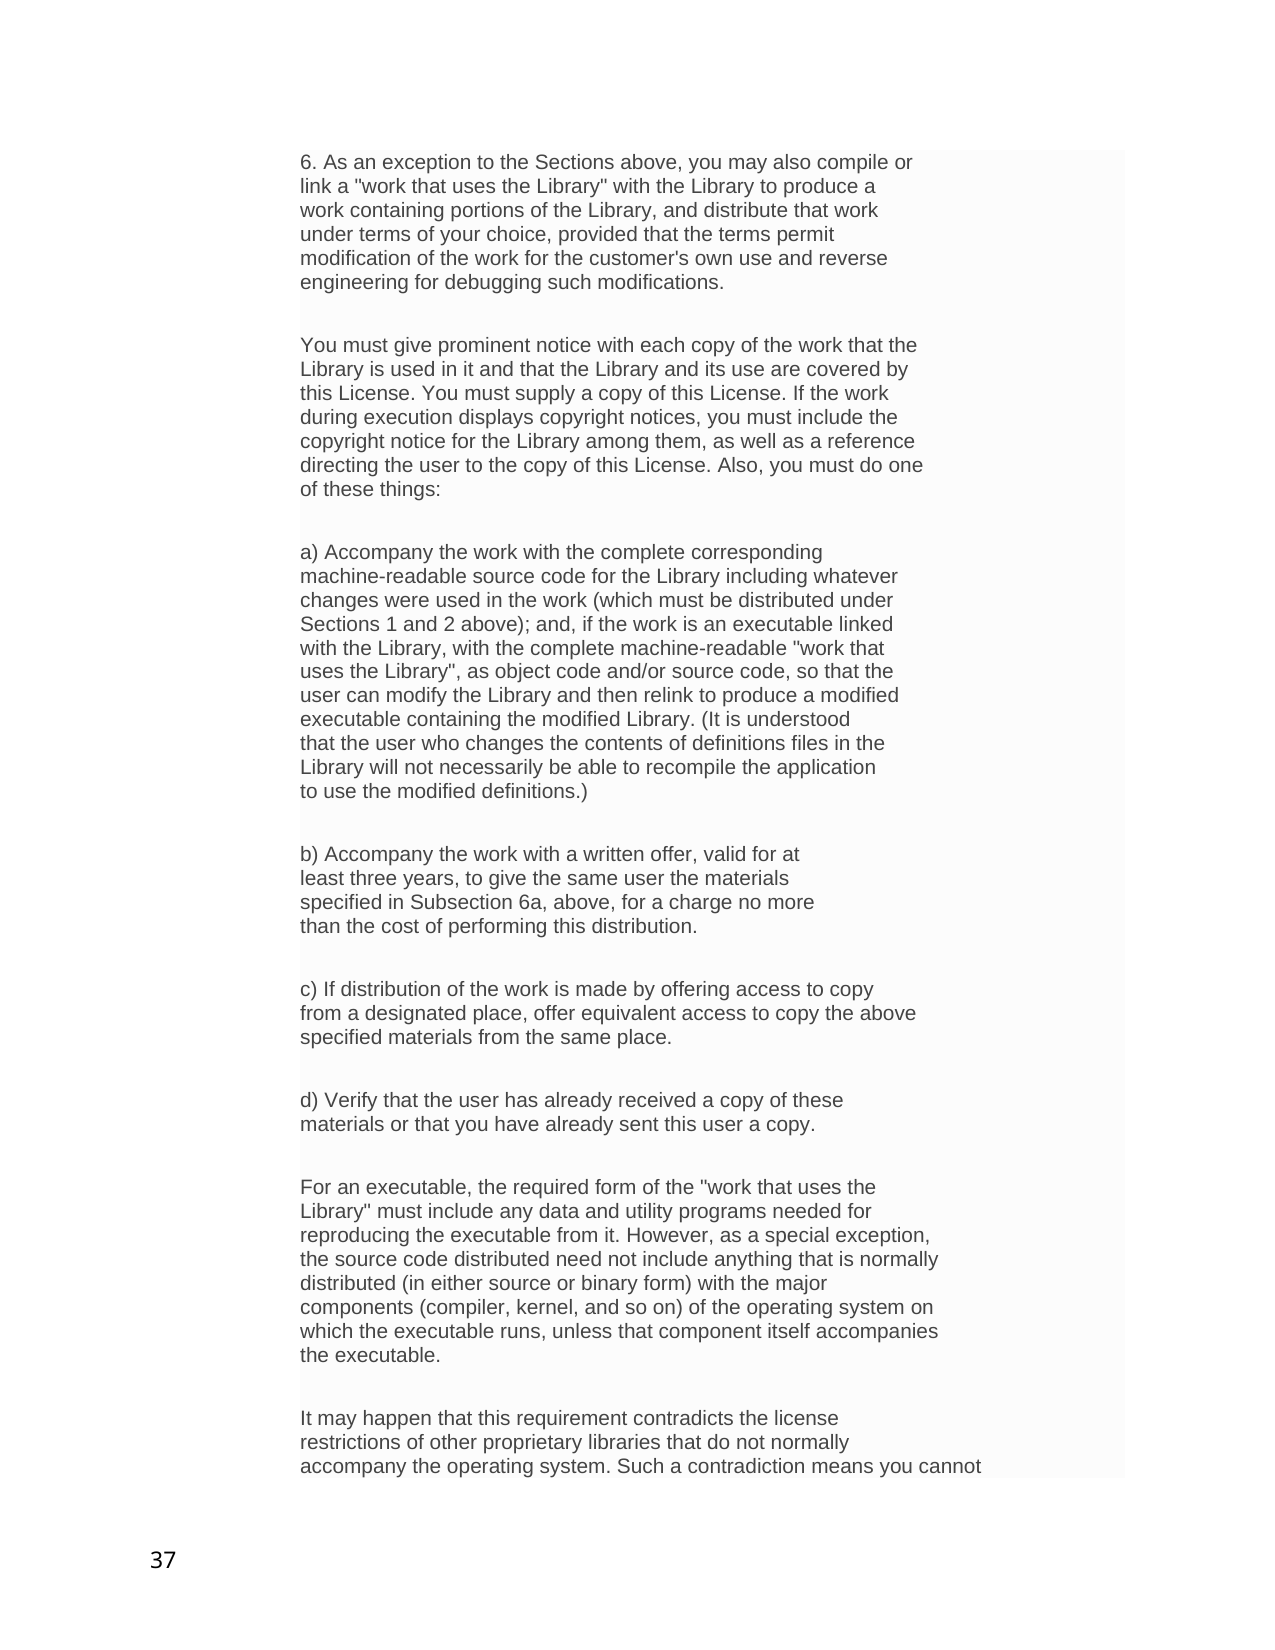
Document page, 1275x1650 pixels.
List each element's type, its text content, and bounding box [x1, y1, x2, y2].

text 6. As an exception to the Sections above, you may also compile or link a "work that uses the Library" with the Library to produce a work containing portions of the Library, and distribute that work under terms of your choice, provided that the terms permit modification of the work for the customer's own use and reverse engineering for debugging such modifications. [300, 150, 1125, 294]
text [300, 1406, 1125, 1478]
text You must give prominent notice with each copy of the work that the Library is used in it and that the Library and its use are covered by this License. You must supply a copy of this License. If the work during execution displays copyright notices, you must include the copyright notice for the Library among them, as well as a reference directing the user to the copy of this License. Also, you must do one of these things: [300, 333, 1125, 501]
text a) Accompany the work with the complete corresponding machine-readable source code for the Library including whatever changes were used in the work (which must be distributed under Sections 1 and 2 above); and, if the work is an executable linked with the Library, with the complete machine-readable "work that uses the Library", as object code and/or source code, so that the user can modify the Library and then relink to produce a modified executable containing the modified Library. (It is understood that the user who changes the contents of definitions files in the Library will not necessarily be able to recompile the application to use the modified definitions.) [300, 539, 1125, 803]
text c) If distribution of the work is made by offering access to copy from a designated place, offer equivalent access to copy the above specified materials from the same place. [300, 977, 1125, 1049]
text b) Accompany the work with a written offer, valid for at least three years, to give the same user the materials specified in Subsection 6a, above, for a charge no more than the cost of performing this distribution. [300, 842, 1125, 938]
text d) Verify that the user has already received a copy of these materials or that you have already sent this user a copy. [300, 1088, 1125, 1136]
text For an executable, the required form of the "work that uses the Library" must include any data and utility programs needed for reproducing the executable from it. However, as a special exception, the source code distributed need not include anything that is normally distributed (in either source or binary form) with the major components (compiler, kernel, and so on) of the operating system on which the executable runs, unless that component itself accompanies the executable. [300, 1175, 1125, 1367]
